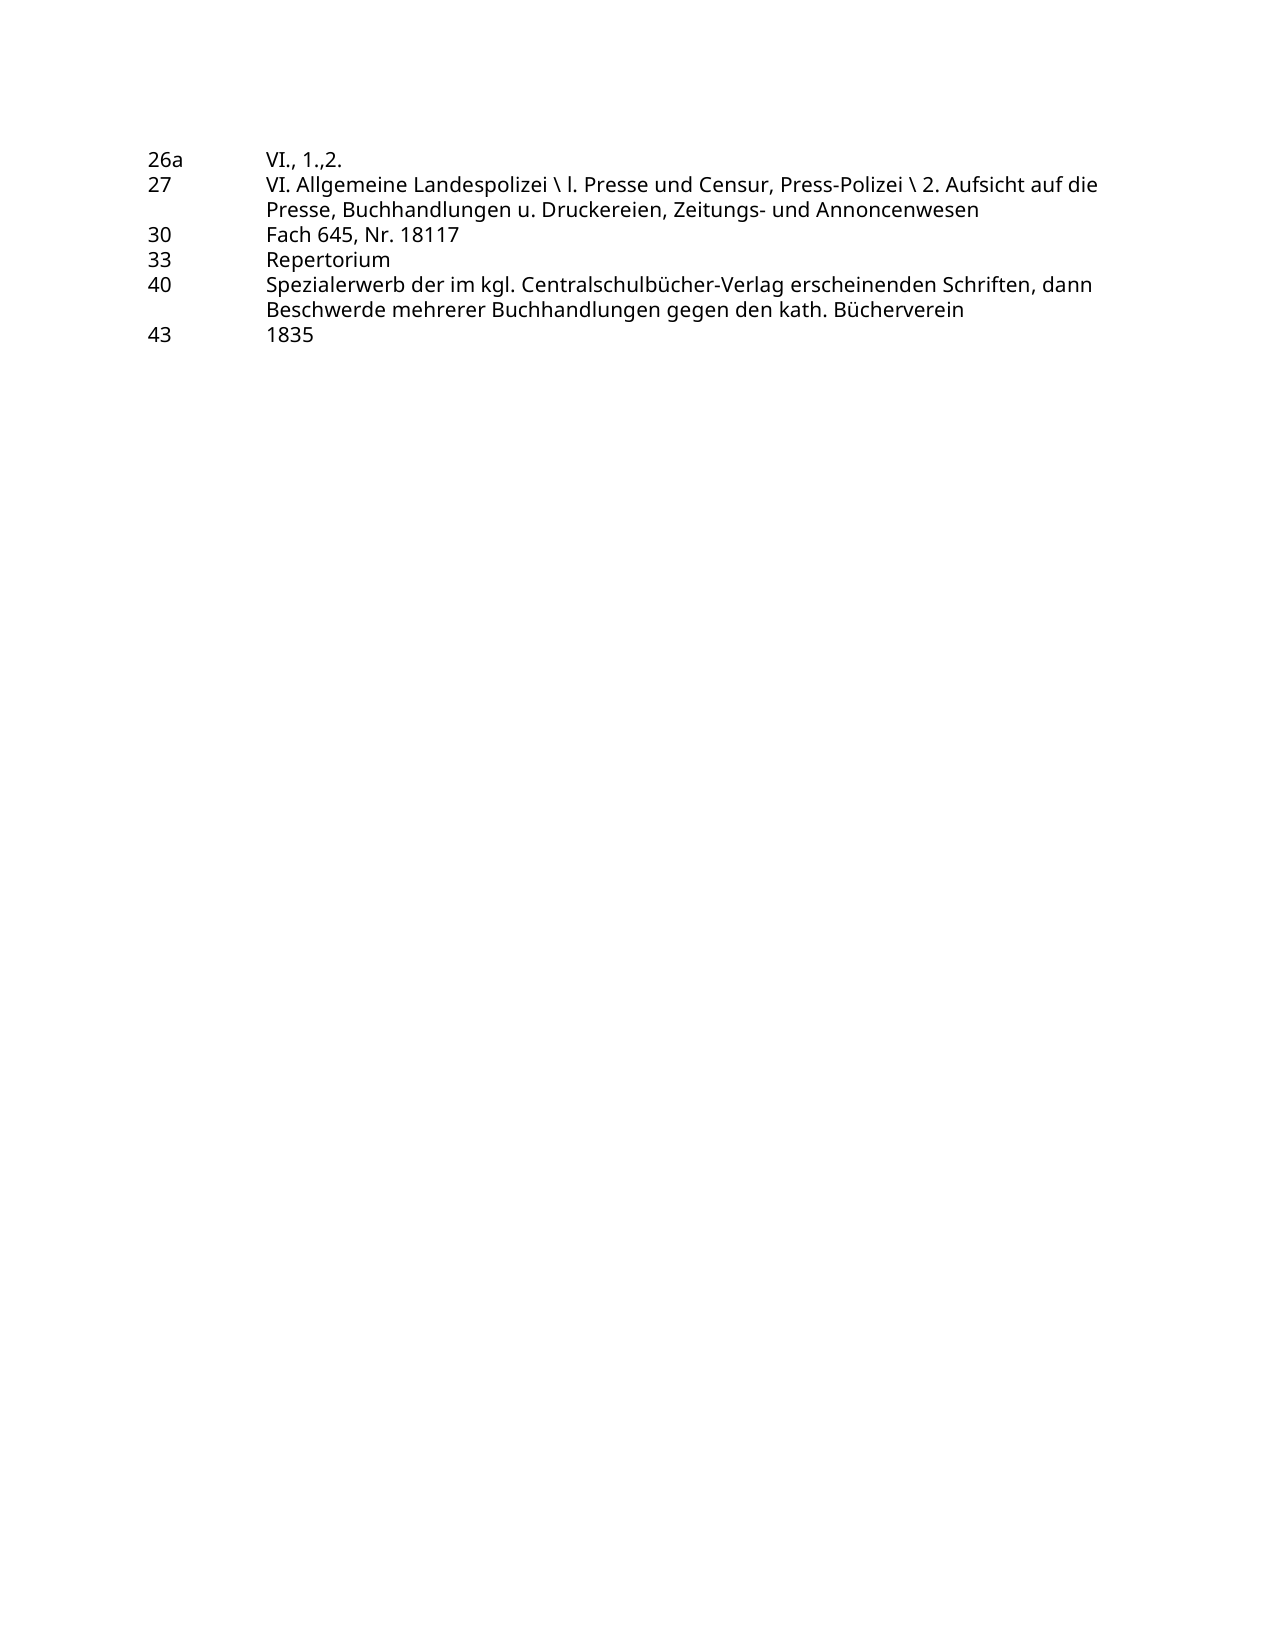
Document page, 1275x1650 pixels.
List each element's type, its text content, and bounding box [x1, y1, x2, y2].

text 27 VI. Allgemeine Landespolizei \ l. s[s[Presse]s und s[Censur]s]s, s[Press-Polizei]s \ 2. s[Aufsicht auf die s[Presse]s, s[Buchhandlung]sen u. Druckereien, s[Zeitungs- und Annoncenwesen]s]s [148, 173, 1127, 223]
text 40 s[Spezialerwerb der im kgl. k[Centralschulbücher-Verlag]k erscheinenden Schriften]s, dann s[2{Beschwerde} mehrerer 1{Buchhandlungen gegen den k[kath. Bücherverein]k}]s [148, 273, 1127, 323]
text 33 Repertorium [148, 248, 1127, 273]
text 30 Fach 645, Nr. 18117 [148, 223, 1127, 248]
text 26a VI., 1.,2. [148, 148, 1127, 173]
text 43 1835 [148, 323, 1127, 348]
